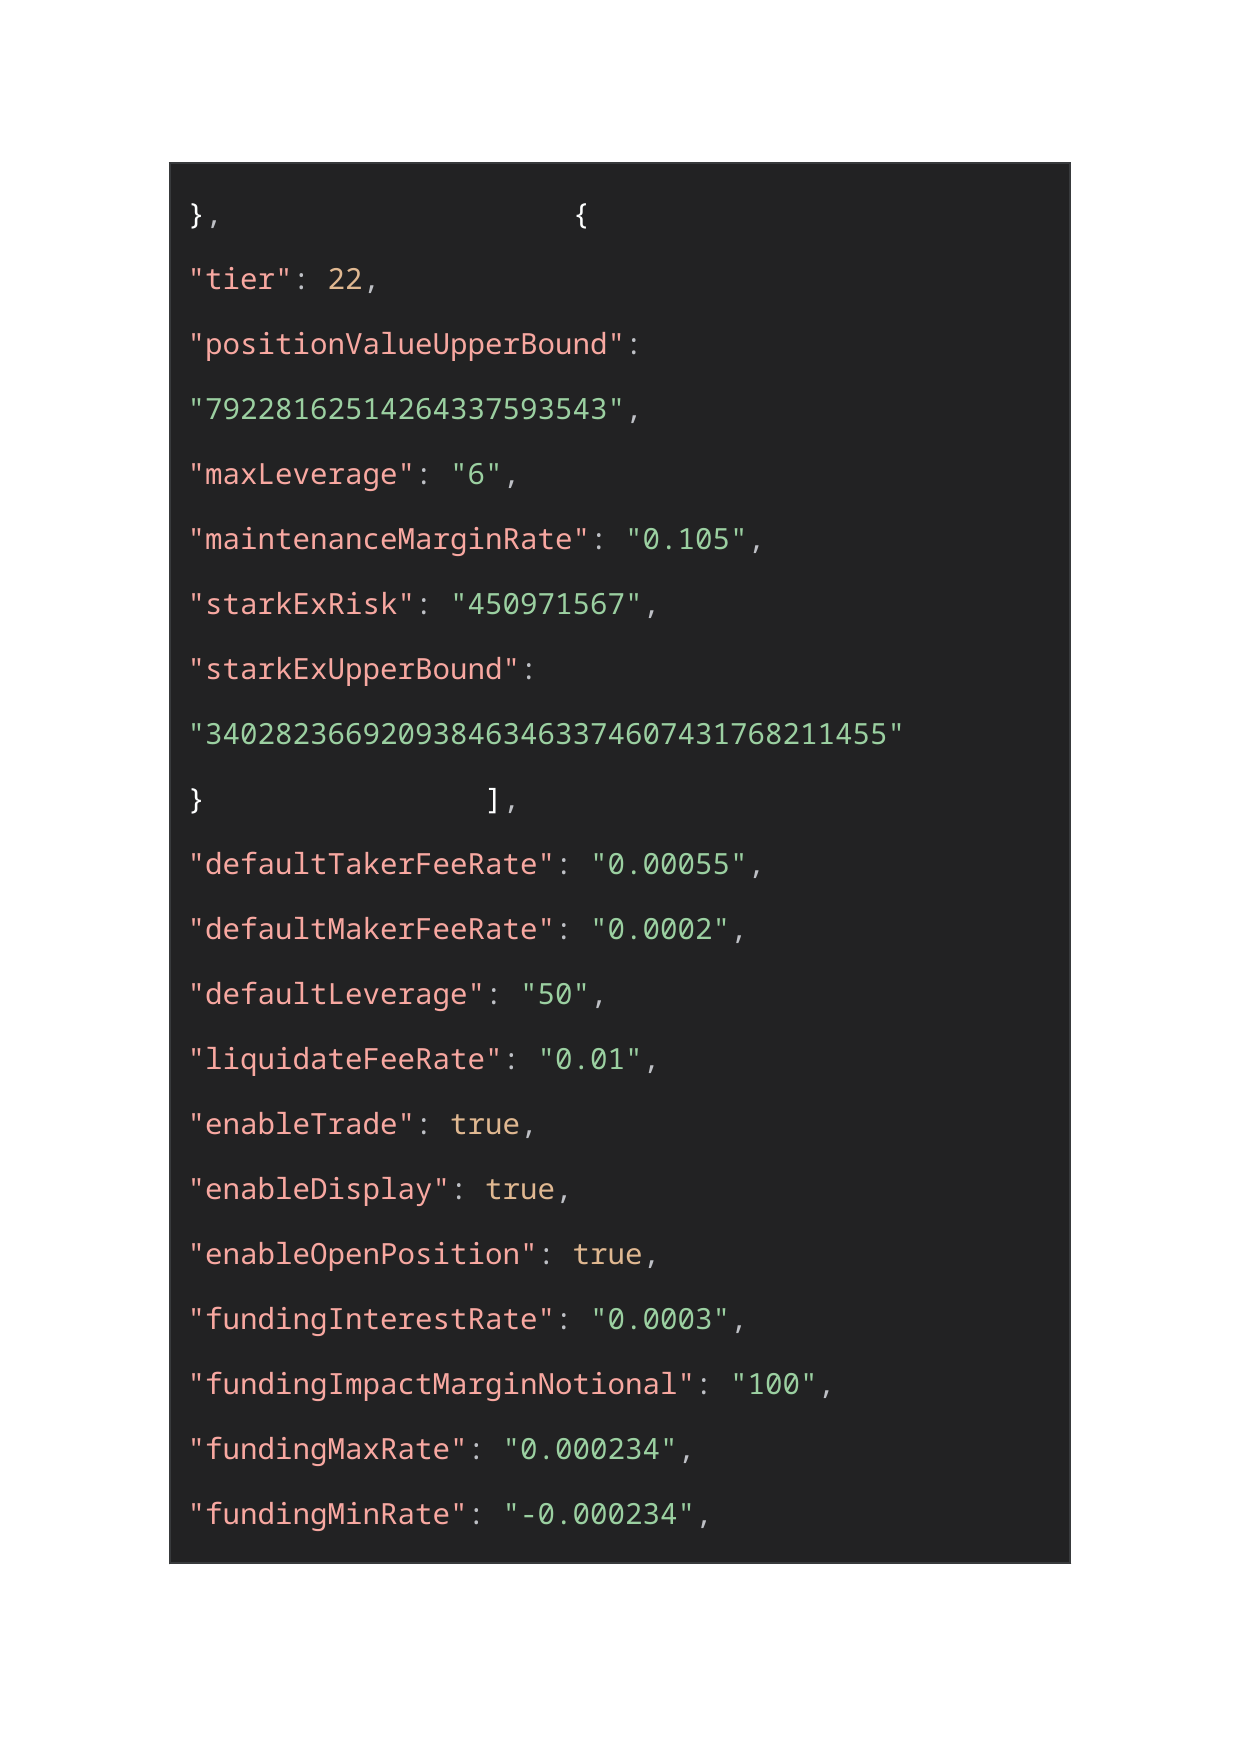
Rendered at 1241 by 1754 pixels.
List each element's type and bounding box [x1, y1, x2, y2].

text [171, 164, 1069, 1562]
